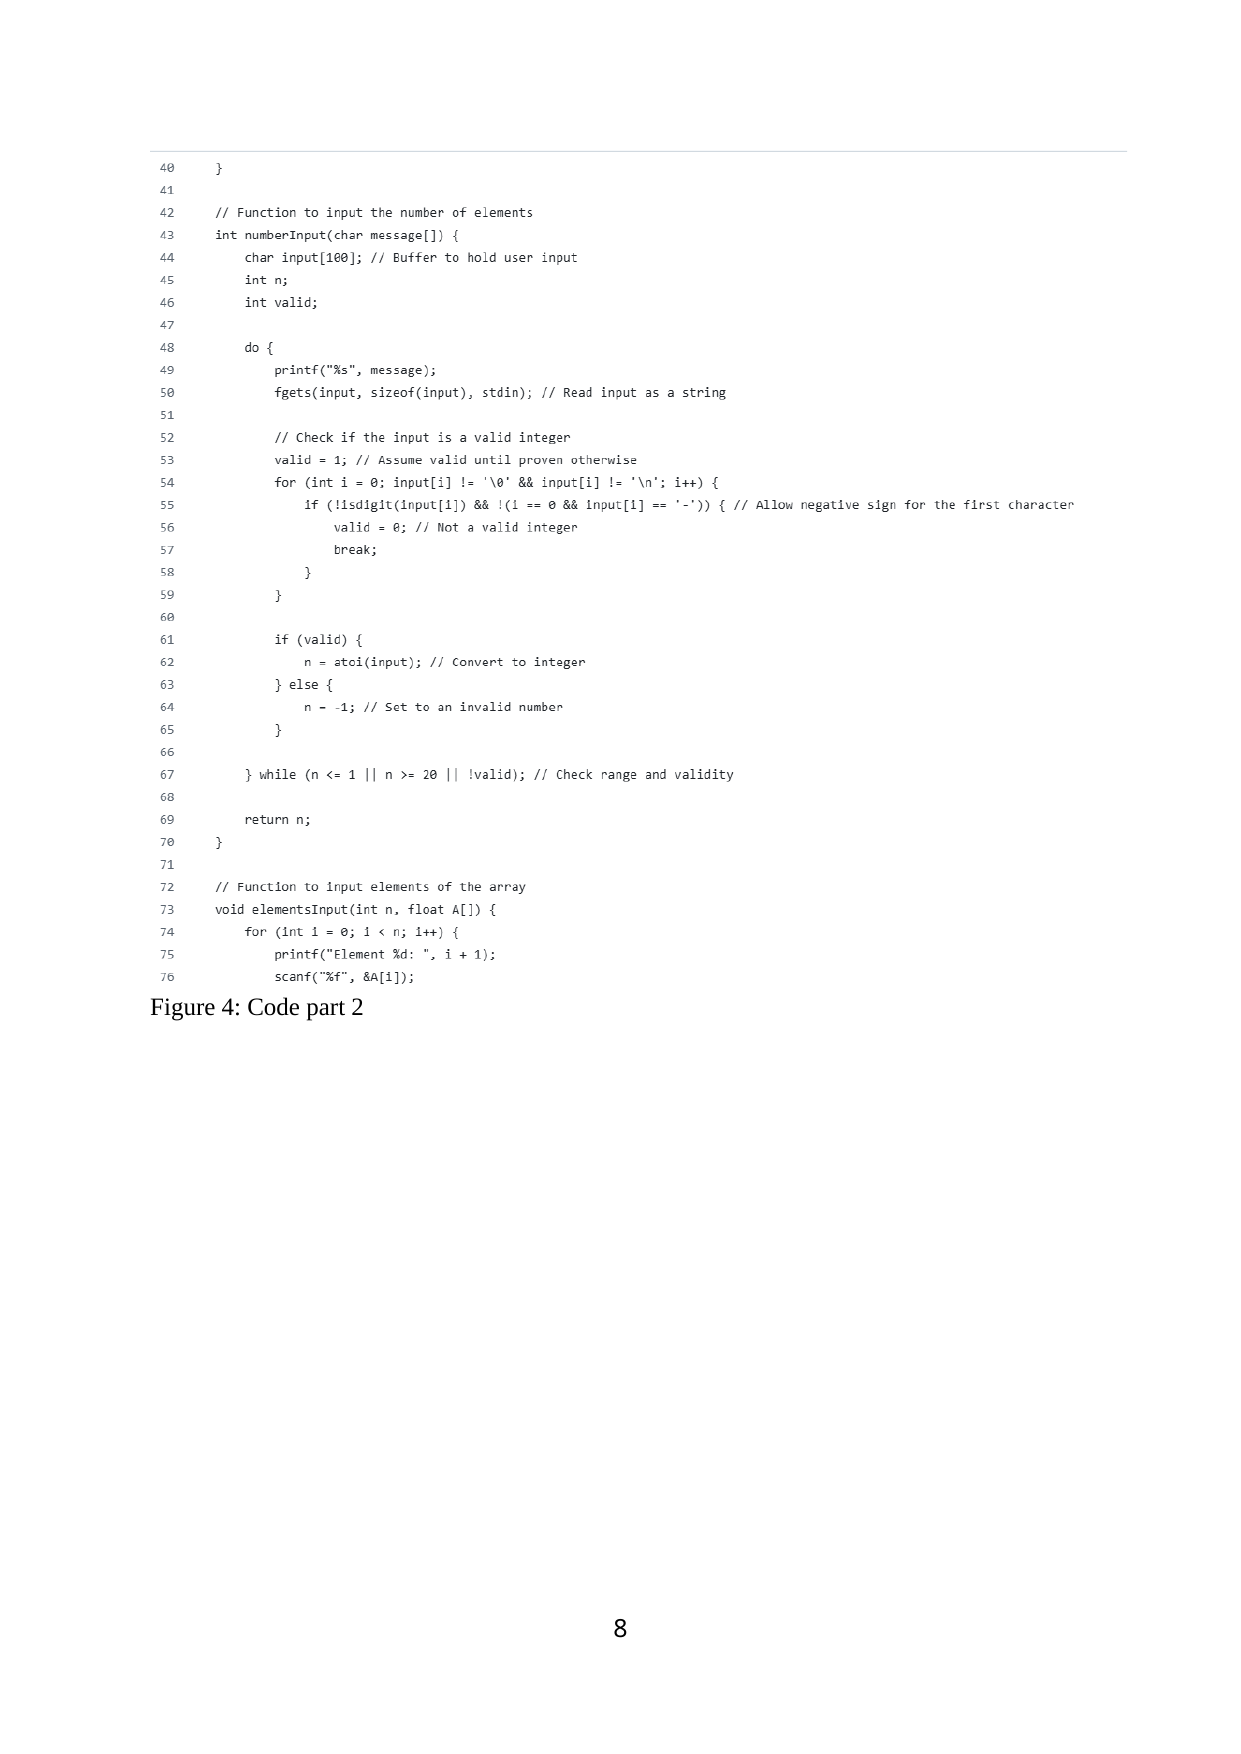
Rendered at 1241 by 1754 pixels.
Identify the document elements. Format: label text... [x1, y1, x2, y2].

picture [150, 150, 1128, 988]
text Figure 4: Code part 2 [150, 988, 1090, 1021]
